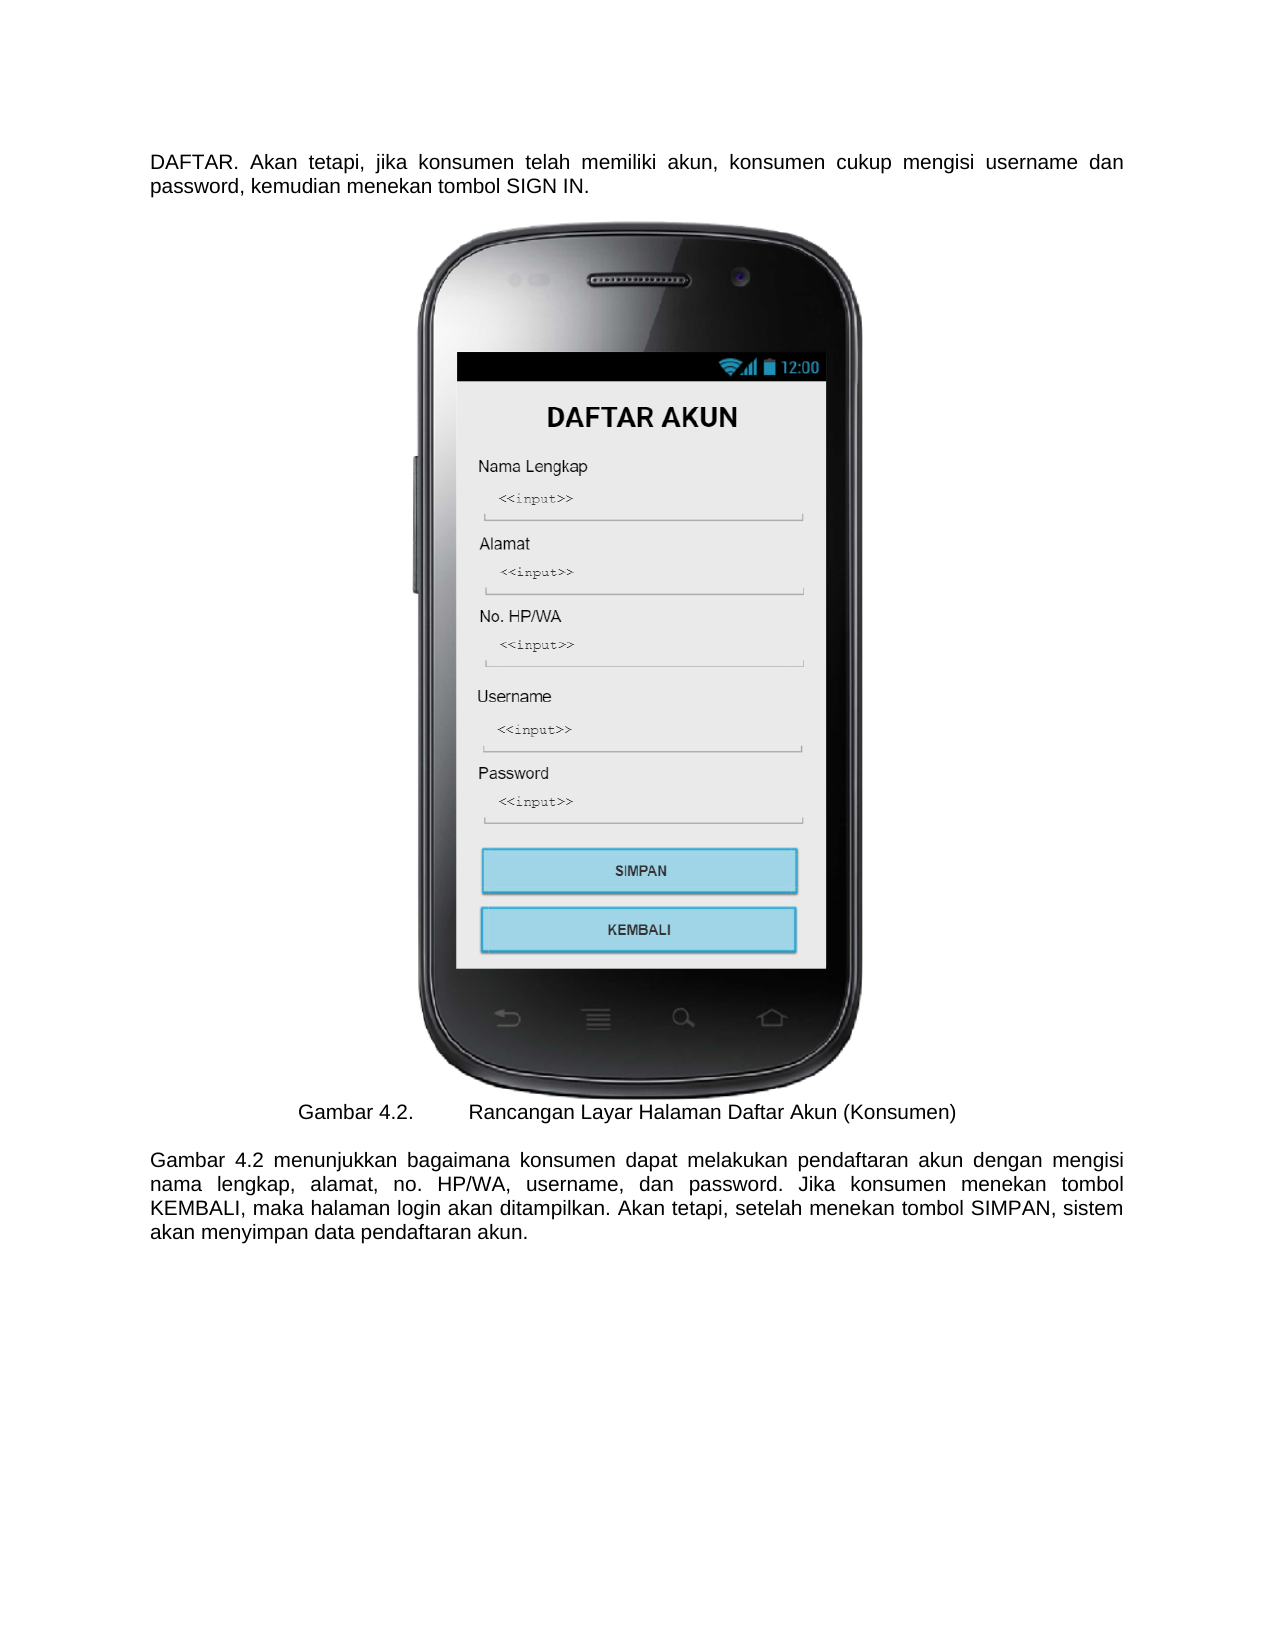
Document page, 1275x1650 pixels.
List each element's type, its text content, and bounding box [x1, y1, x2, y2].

text Gambar 4.2 menunjukkan bagaimana konsumen dapat melakukan pendaftaran akun dengan mengisi nama lengkap, alamat, no. HP/WA, username, dan password. Jika konsumen menekan tombol KEMBALI, maka halaman login akan ditampilkan. Akan tetapi, setelah menekan tombol SIMPAN, sistem akan menyimpan data pendaftaran akun. [150, 1148, 1125, 1243]
list Rancangan Layar Halaman Daftar Akun (Konsumen) [187, 1100, 1125, 1124]
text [150, 150, 1125, 198]
picture [412, 221, 863, 1100]
